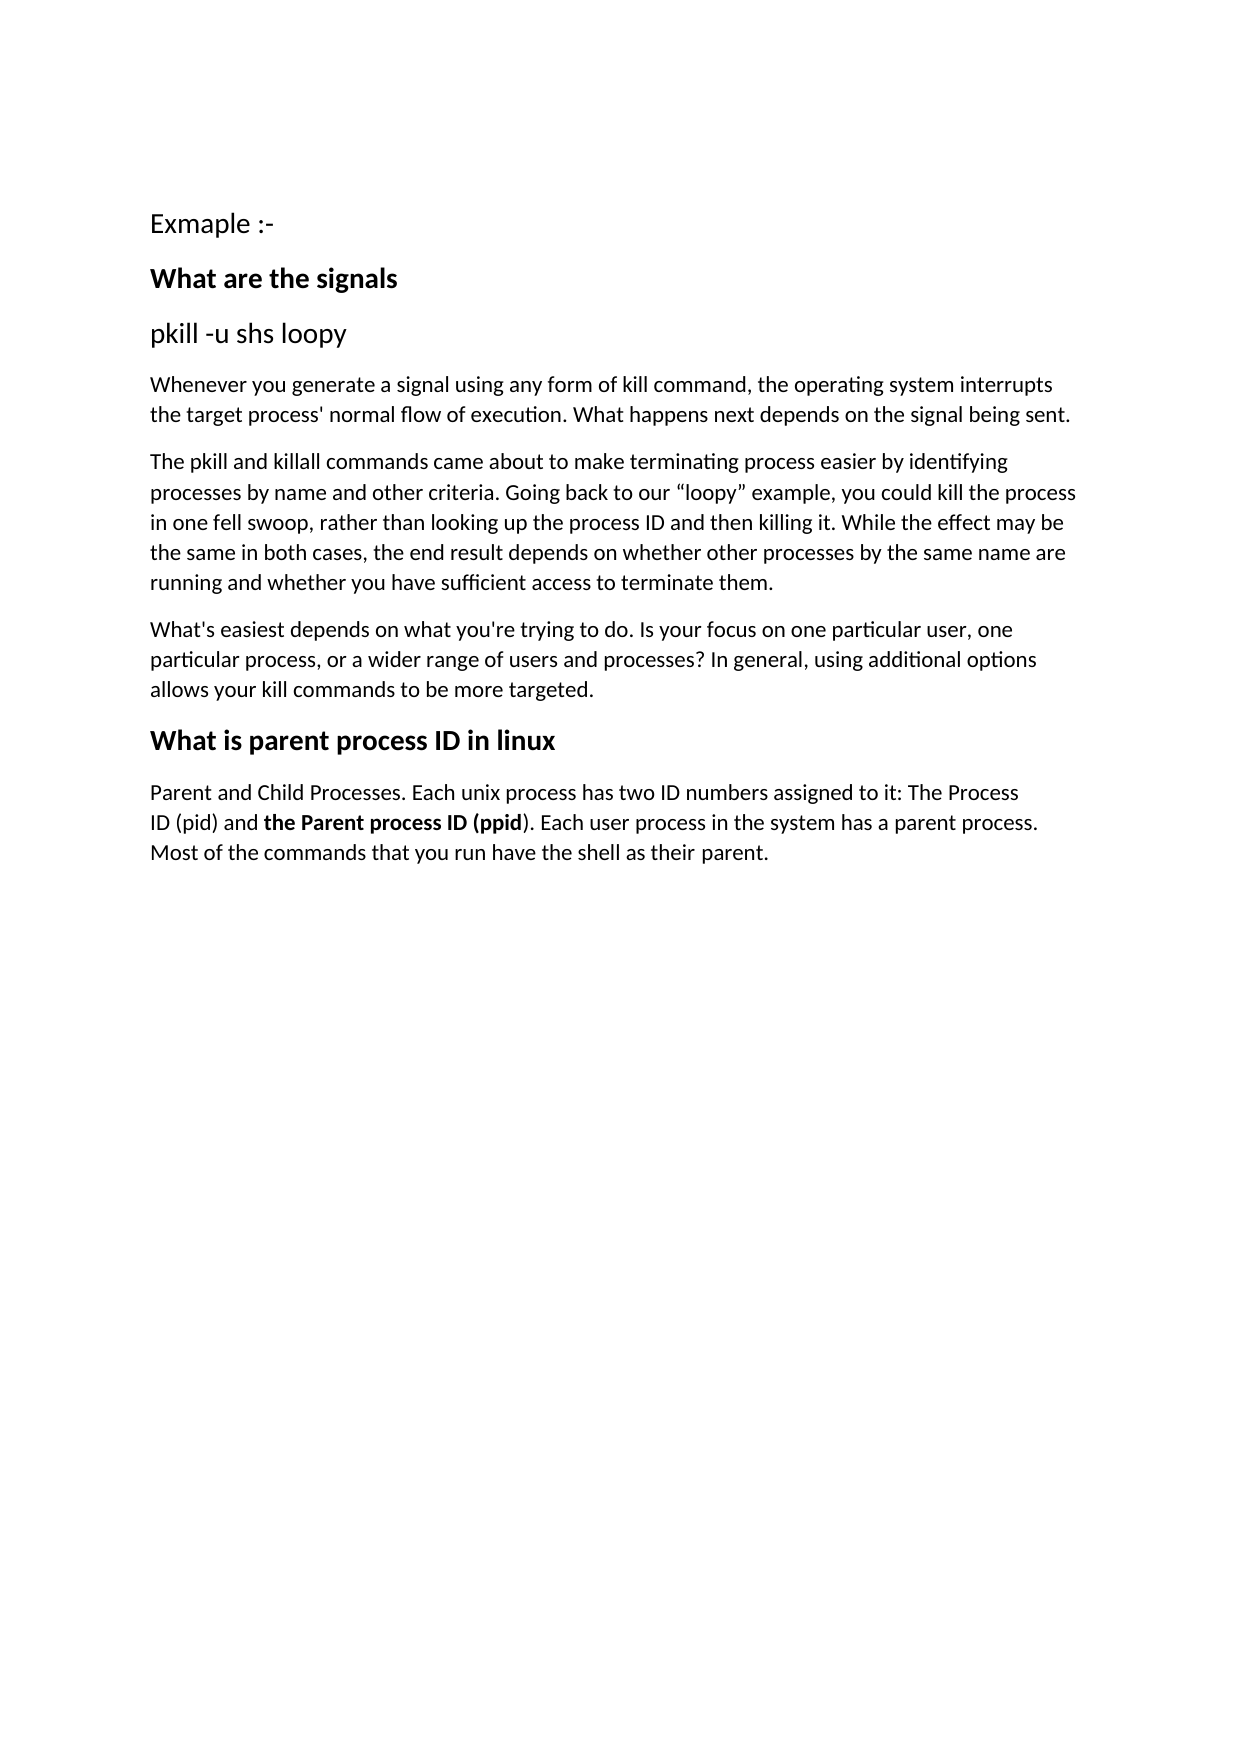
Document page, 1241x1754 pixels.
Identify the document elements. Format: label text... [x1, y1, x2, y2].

text What is parent process ID in linux [150, 722, 1090, 758]
text The pkill and killall commands came about to make terminating process easier by identifying processes by name and other criteria. Going back to our “loopy” example, you could kill the process in one fell swoop, rather than looking up the process ID and then killing it. While the effect may be the same in both cases, the end result depends on whether other processes by the same name are running and whether you have sufficient access to terminate them. [150, 447, 1090, 596]
text Exmaple :- [150, 205, 1090, 241]
text Parent and Child Processes. Each unix process has two ID numbers assigned to it: The Process ID (pid) and the Parent process ID (ppid). Each user process in the system has a parent process. Most of the commands that you run have the shell as their parent. [150, 778, 1090, 866]
text What's easiest depends on what you're trying to do. Is your focus on one particular user, one particular process, or a wider range of users and processes? In general, using additional options allows your kill commands to be more targeted. [150, 615, 1090, 704]
text Whenever you generate a signal using any form of kill command, the operating system interrupts the target process' normal flow of execution. What happens next depends on the signal being sent. [150, 370, 1090, 429]
text What are the signals [150, 260, 1090, 296]
text pkill -u shs loopy [150, 315, 1090, 351]
